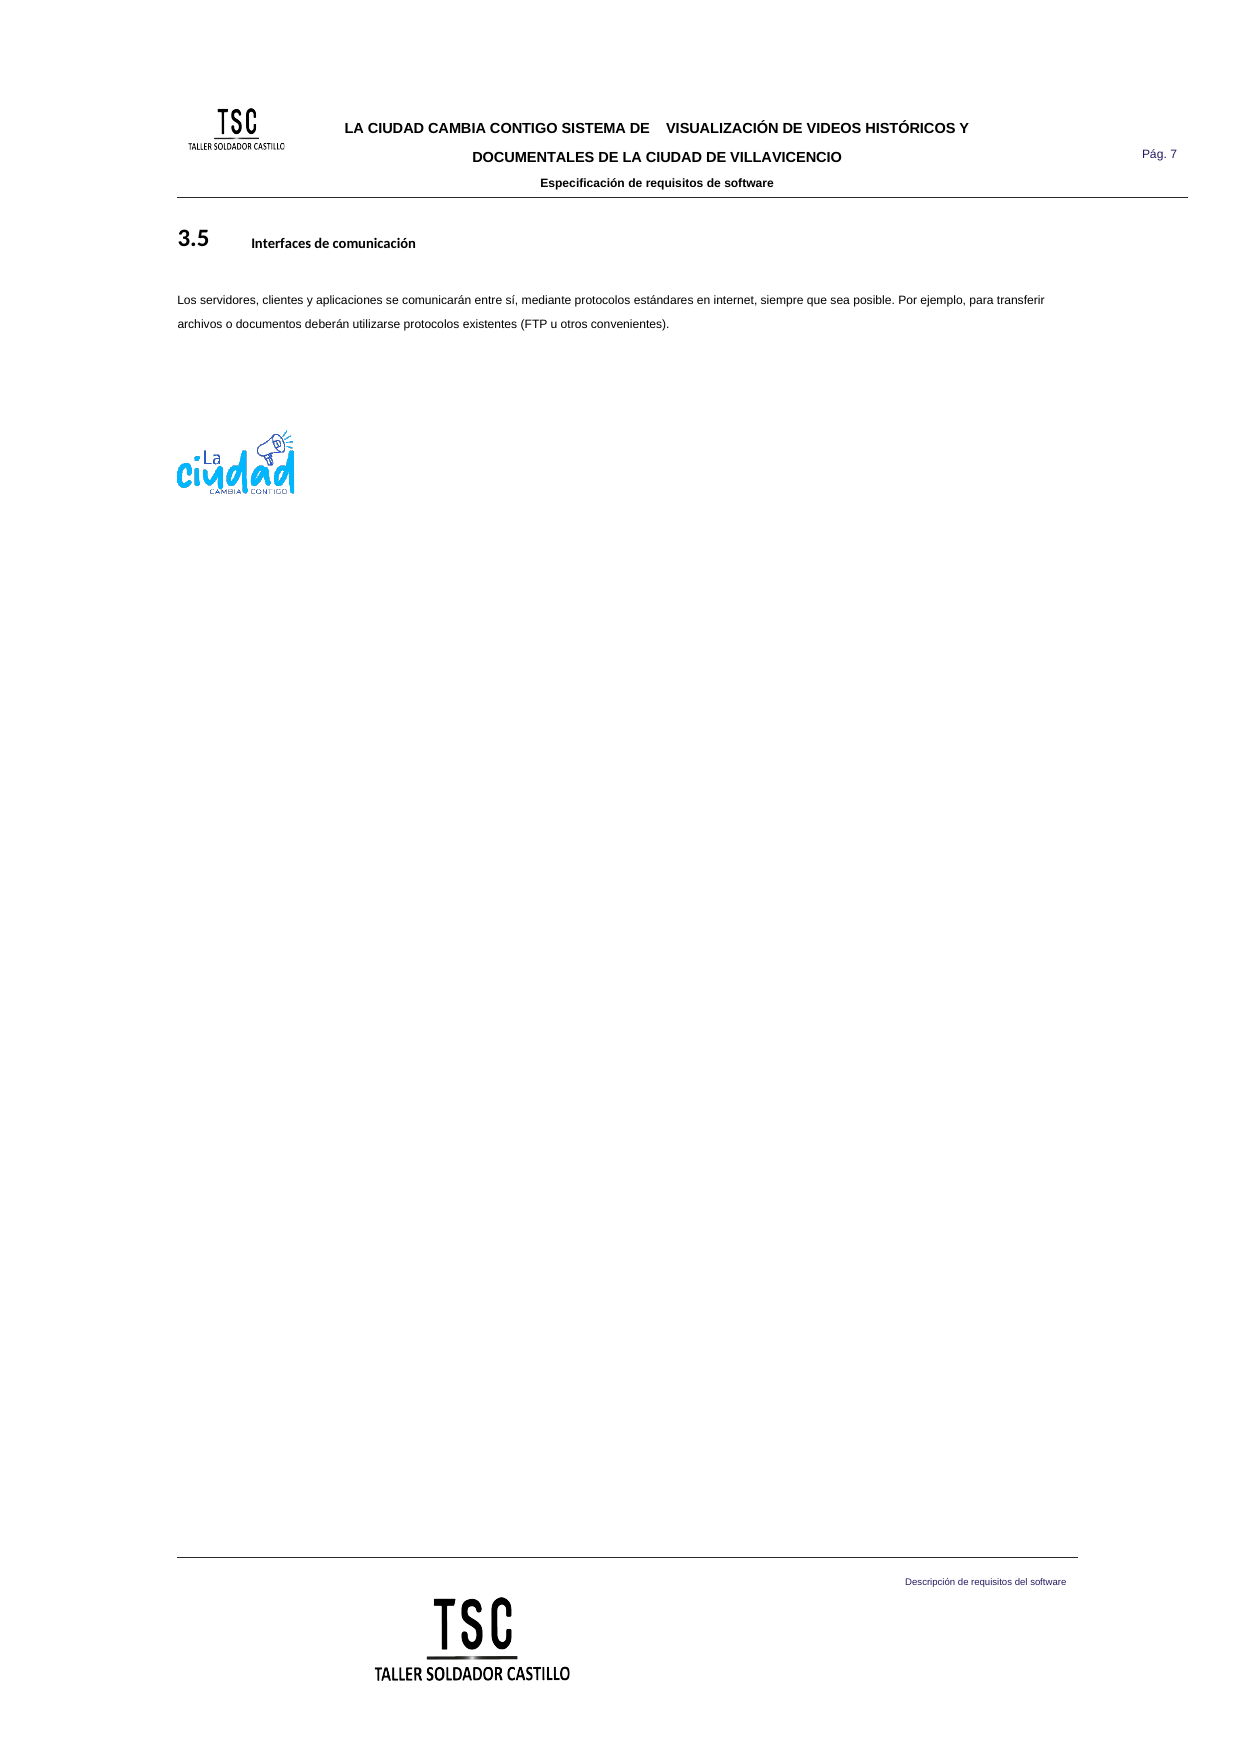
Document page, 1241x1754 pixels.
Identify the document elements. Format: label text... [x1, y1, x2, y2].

list Interfaces de comunicación [177, 222, 1063, 252]
picture [374, 1597, 570, 1681]
picture [188, 108, 285, 150]
picture [177, 430, 295, 494]
text Los servidores, clientes y aplicaciones se comunicarán entre sí, mediante protocolos estándares en internet, siempre que sea posible. Por ejemplo, para transferir archivos o documentos deberán utilizarse protocolos existentes (FTP u otros convenientes). [177, 283, 1063, 331]
